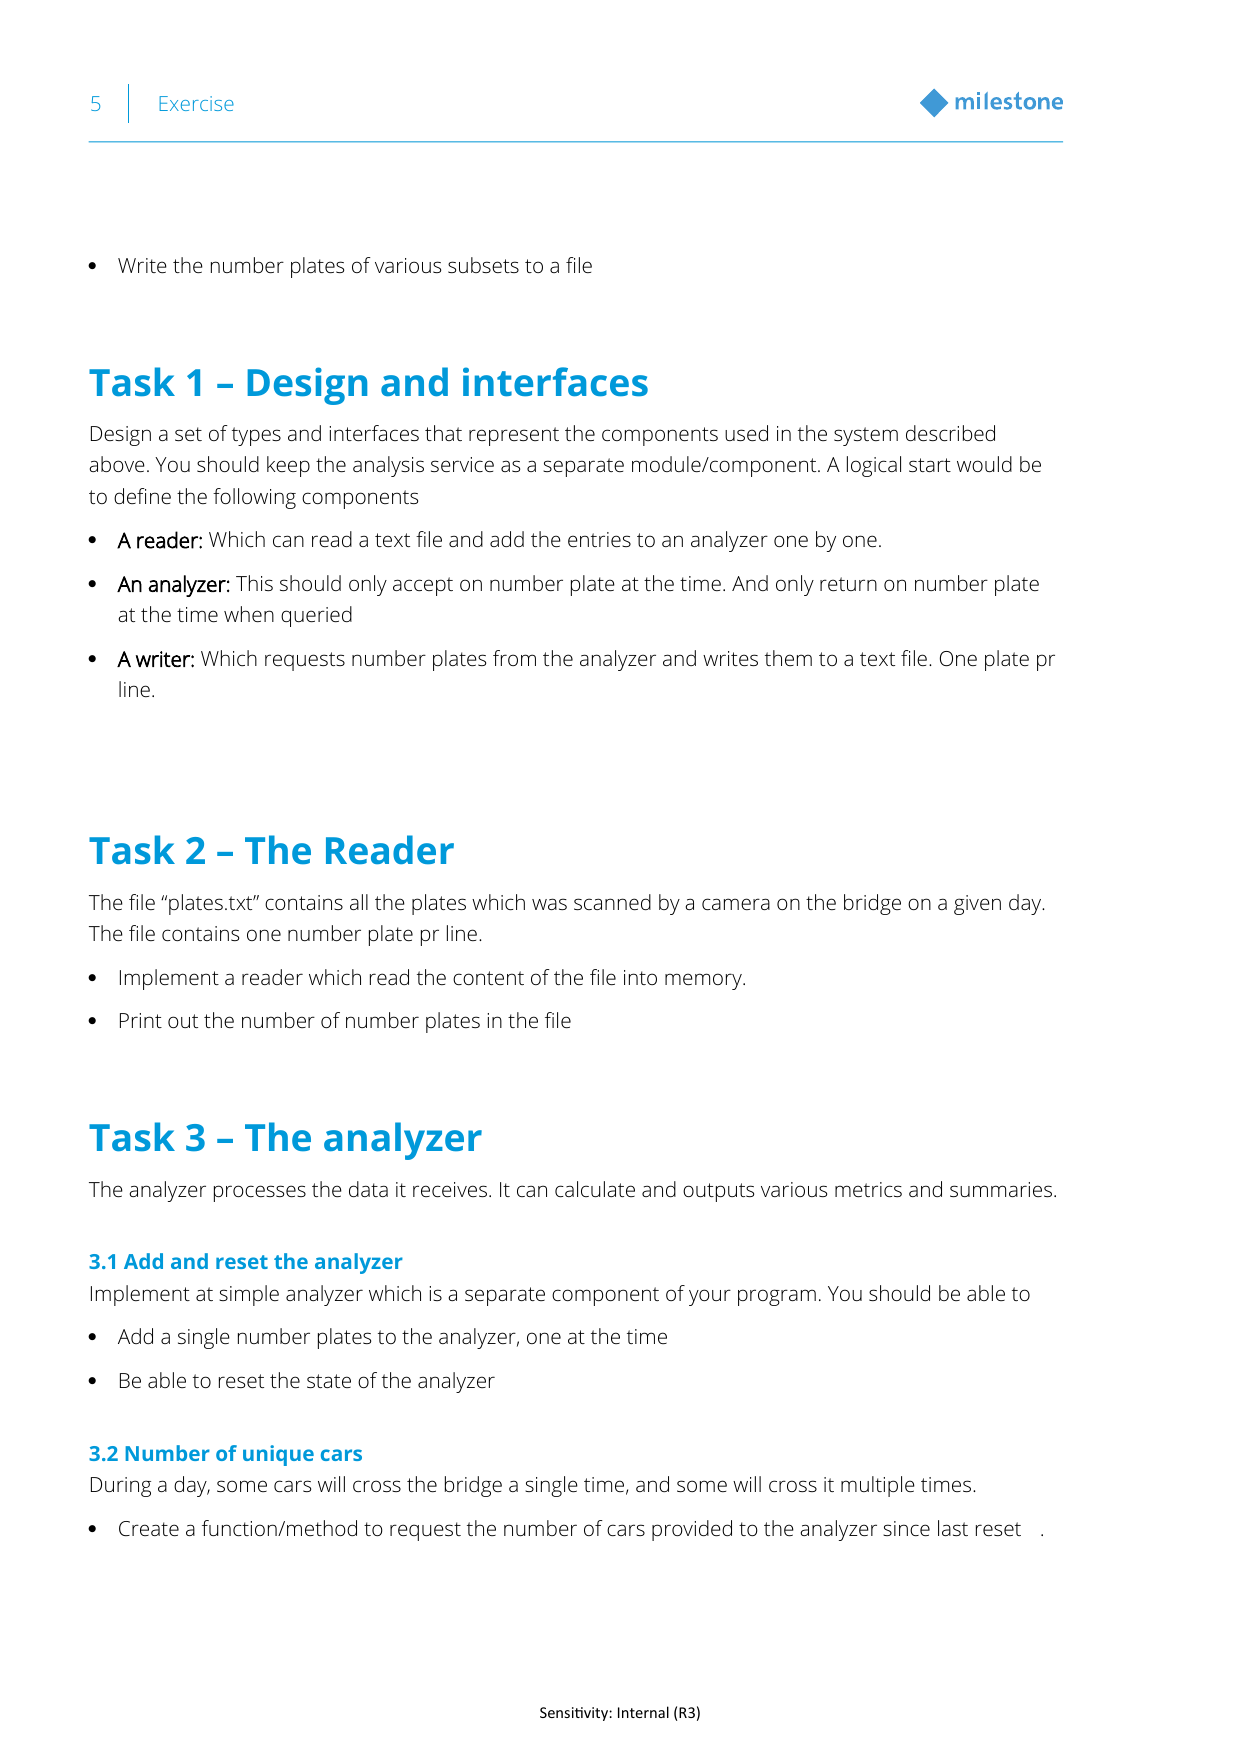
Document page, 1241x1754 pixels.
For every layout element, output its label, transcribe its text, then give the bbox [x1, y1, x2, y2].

text The analyzer processes the data it receives. It can calculate and outputs various metrics and summaries. [89, 1172, 1063, 1203]
text During a day, some cars will cross the bridge a single time, and some will cross it multiple times. [89, 1467, 1063, 1498]
text The file “plates.txt” contains all the plates which was scanned by a camera on the bridge on a given day. The file contains one number plate pr line. [89, 885, 1063, 947]
text Design a set of types and interfaces that represent the components used in the system described above. You should keep the analysis service as a separate module/component. A logical start would be to define the following components [89, 416, 1063, 510]
subtitle 3.2 Number of unique cars [89, 1436, 1063, 1467]
list Create a function/method to request the number of cars provided to the analyzer since last reset . [89, 1511, 1063, 1542]
list A writer: Which requests number plates from the analyzer and writes them to a text file. One plate pr line. [89, 641, 1063, 704]
list Add a single number plates to the analyzer, one at the time [89, 1320, 1063, 1351]
subtitle Task 1 – Design and interfaces [89, 356, 1063, 407]
subtitle 3.1 Add and reset the analyzer [89, 1245, 1063, 1276]
subtitle Task 2 – The Reader [89, 824, 1063, 876]
list Be able to reset the state of the analyzer [89, 1363, 1063, 1395]
subtitle Task 3 – The analyzer [89, 1112, 1063, 1163]
text Implement at simple analyzer which is a separate component of your program. You should be able to [89, 1276, 1063, 1307]
list Print out the number of number plates in the file [89, 1004, 1063, 1035]
list Write the number plates of various subsets to a file [89, 248, 1063, 279]
list A reader: Which can read a text file and add the entries to an analyzer one by one. [89, 523, 1063, 554]
list An analyzer: This should only accept on number plate at the time. And only return on number plate at the time when queried [89, 566, 1063, 629]
list Implement a reader which read the content of the file into memory. [89, 960, 1063, 991]
